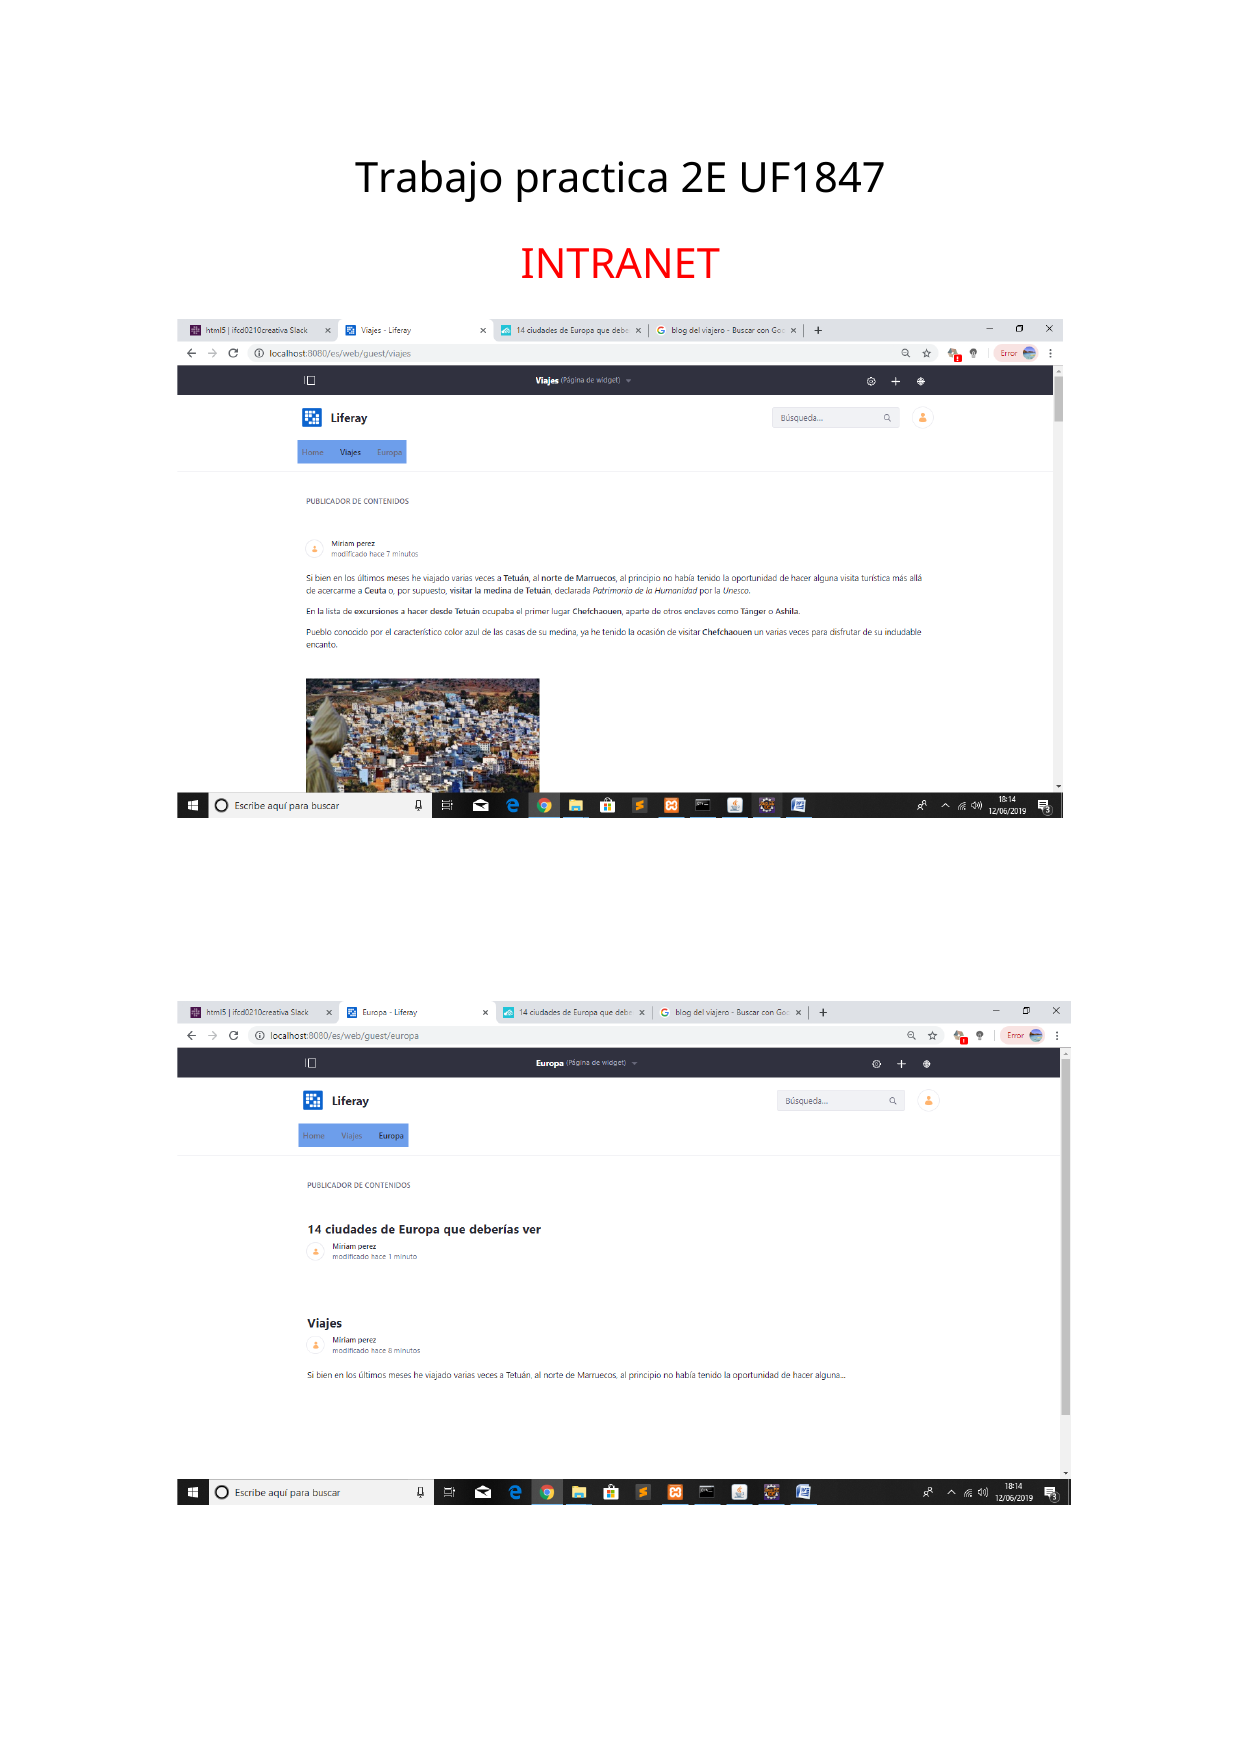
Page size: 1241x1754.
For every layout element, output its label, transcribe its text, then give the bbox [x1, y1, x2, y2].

text INTRANET [177, 234, 1063, 290]
picture [177, 319, 1063, 818]
text Trabajo practica 2E UF1847 [177, 148, 1063, 204]
picture [177, 1001, 1071, 1505]
